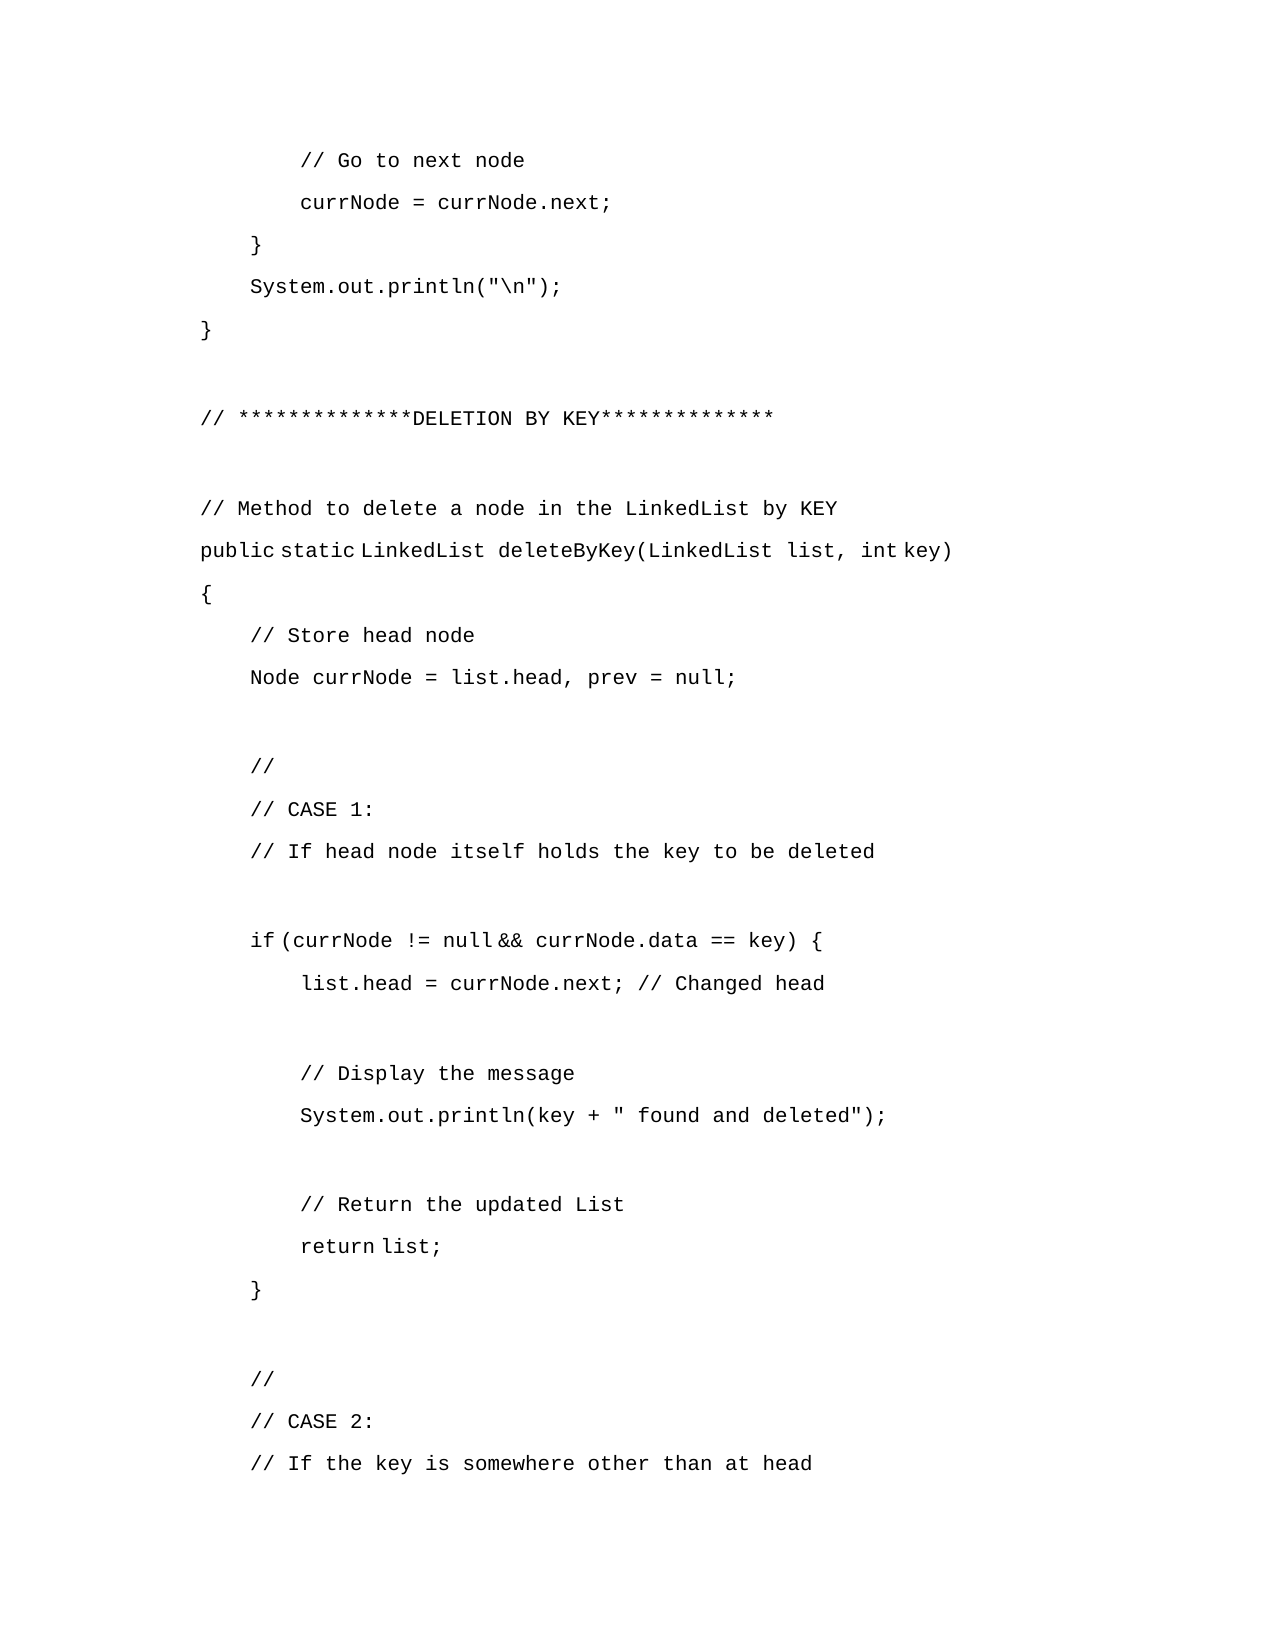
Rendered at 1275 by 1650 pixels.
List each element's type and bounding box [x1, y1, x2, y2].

table_header [150, 150, 1202, 1495]
